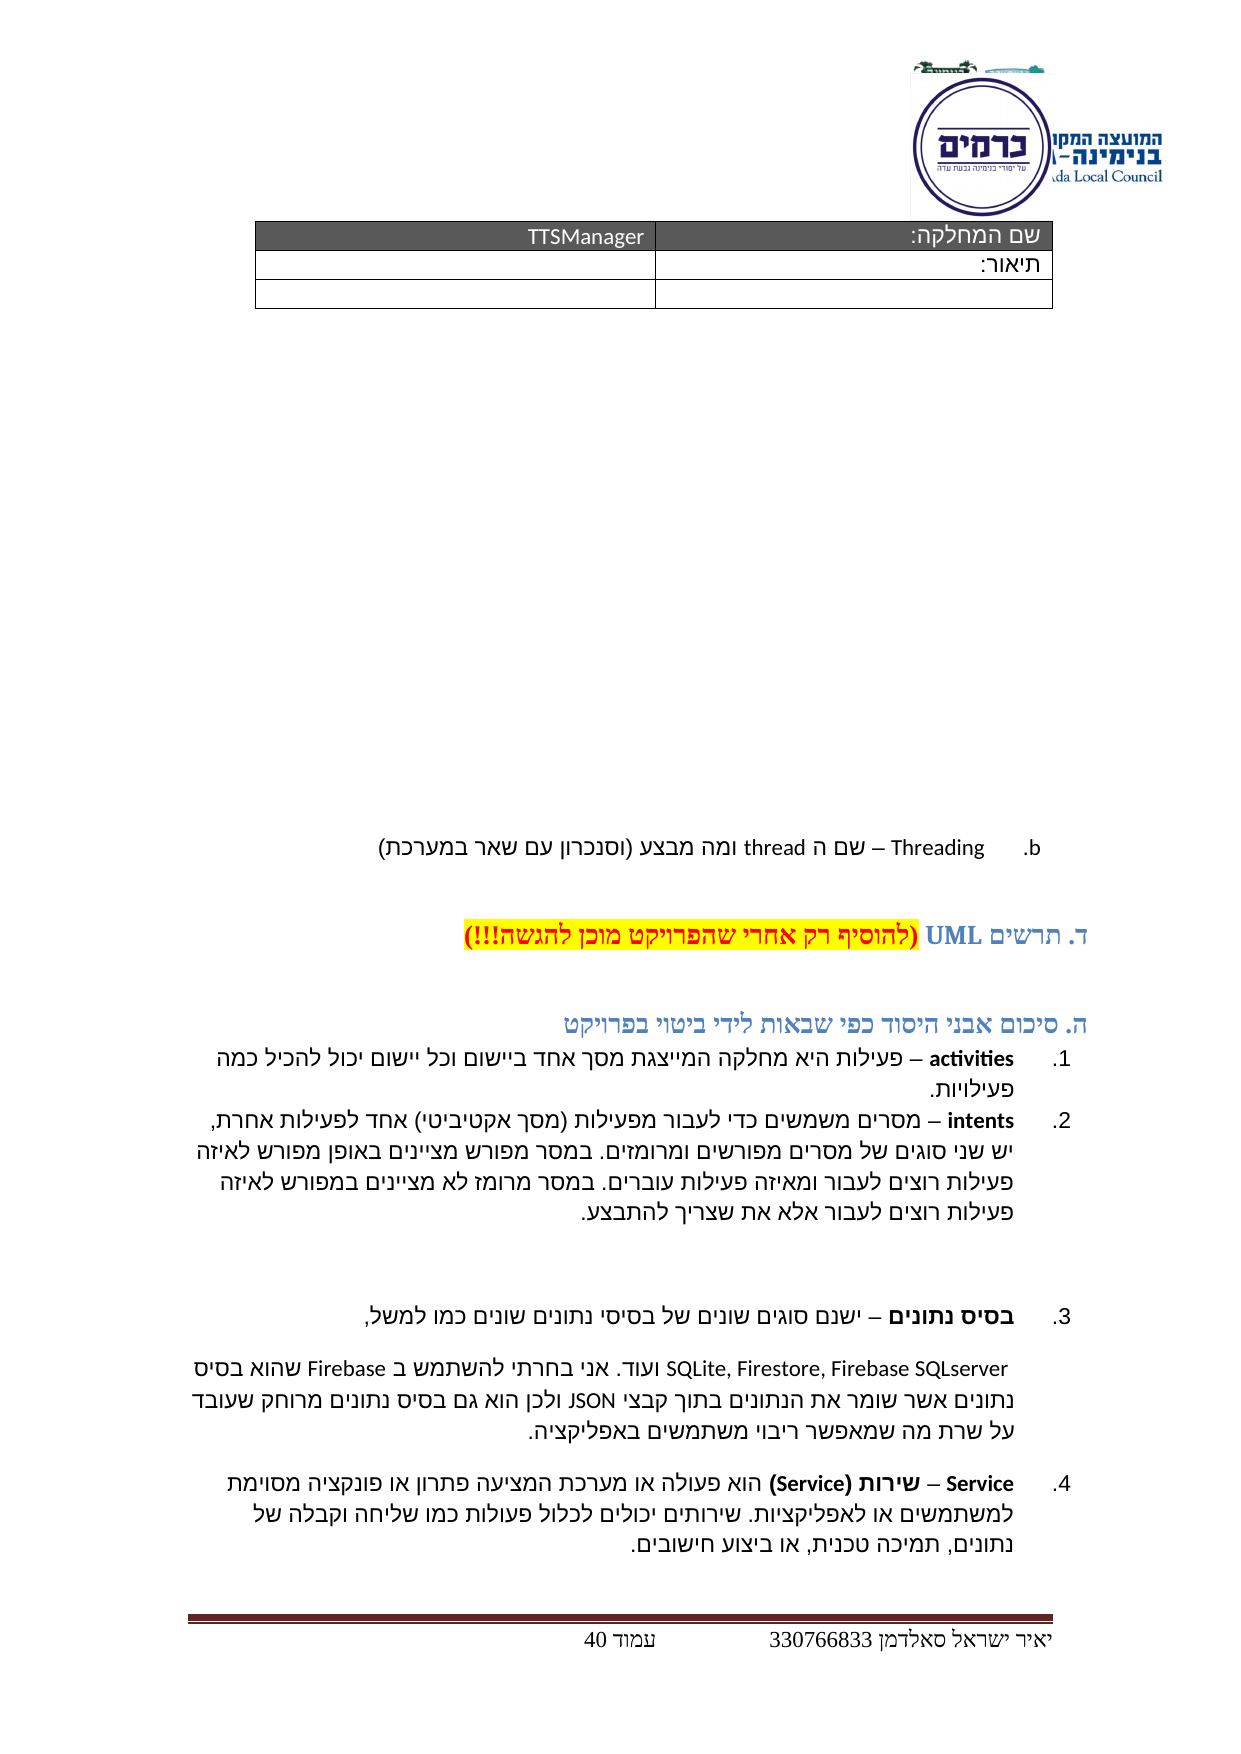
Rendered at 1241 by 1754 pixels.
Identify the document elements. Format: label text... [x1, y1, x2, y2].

list intents – מסרים משמשים כדי לעבור מפעילות (מסך אקטיביטי) אחד לפעילות אחרת, יש שני סוגים של מסרים מפורשים ומרומזים. במסר מפורש מציינים באופן מפורש לאיזה פעילות רוצים לעבור ומאיזה פעילות עוברים. במסר מרומז לא מציינים במפורש לאיזה פעילות רוצים לעבור אלא את שצריך להתבצע. [187, 1106, 1052, 1225]
list בסיס נתונים – ישנם סוגים שונים של בסיסי נתונים שונים כמו למשל, [187, 1303, 1052, 1329]
table_header שם המחלקה: [656, 222, 1052, 250]
subtitle ה. סיכום אבני היסוד כפי שבאות לידי ביטוי בפרויקט [187, 1009, 1088, 1040]
picture [906, 3, 1175, 230]
table_cell תיאור: [656, 251, 1052, 279]
text SQLite, Firestore, Firebase SQLserver ועוד. אני בחרתי להשתמש ב Firebase שהוא בסיס נתונים אשר שומר את הנתונים בתוך קבצי JSON ולכן הוא גם בסיס נתונים מרוחק שעובד על שרת מה שמאפשר ריבוי משתמשים באפליקציה. [187, 1354, 1015, 1444]
list Threading – שם ה thread ומה מבצע (וסנכרון עם שאר במערכת) [187, 833, 1022, 862]
table_cell [656, 280, 1052, 308]
table_header TTSManager [256, 222, 655, 250]
list Service – שירות (Service) הוא פעולה או מערכת המציעה פתרון או פונקציה מסוימת למשתמשים או לאפליקציות. שירותים יכולים לכלול פעולות כמו שליחה וקבלה של נתונים, תמיכה טכנית, או ביצוע חישובים. [187, 1469, 1052, 1557]
subtitle ד. תרשים UML (להוסיף רק אחרי שהפרויקט מוכן להגשה!!!) [187, 919, 1088, 951]
table_cell [256, 280, 655, 308]
list activities – פעילות היא מחלקה המייצגת מסך אחד ביישום וכל יישום יכול להכיל כמה פעילויות. [187, 1044, 1052, 1103]
table_cell [256, 251, 655, 279]
